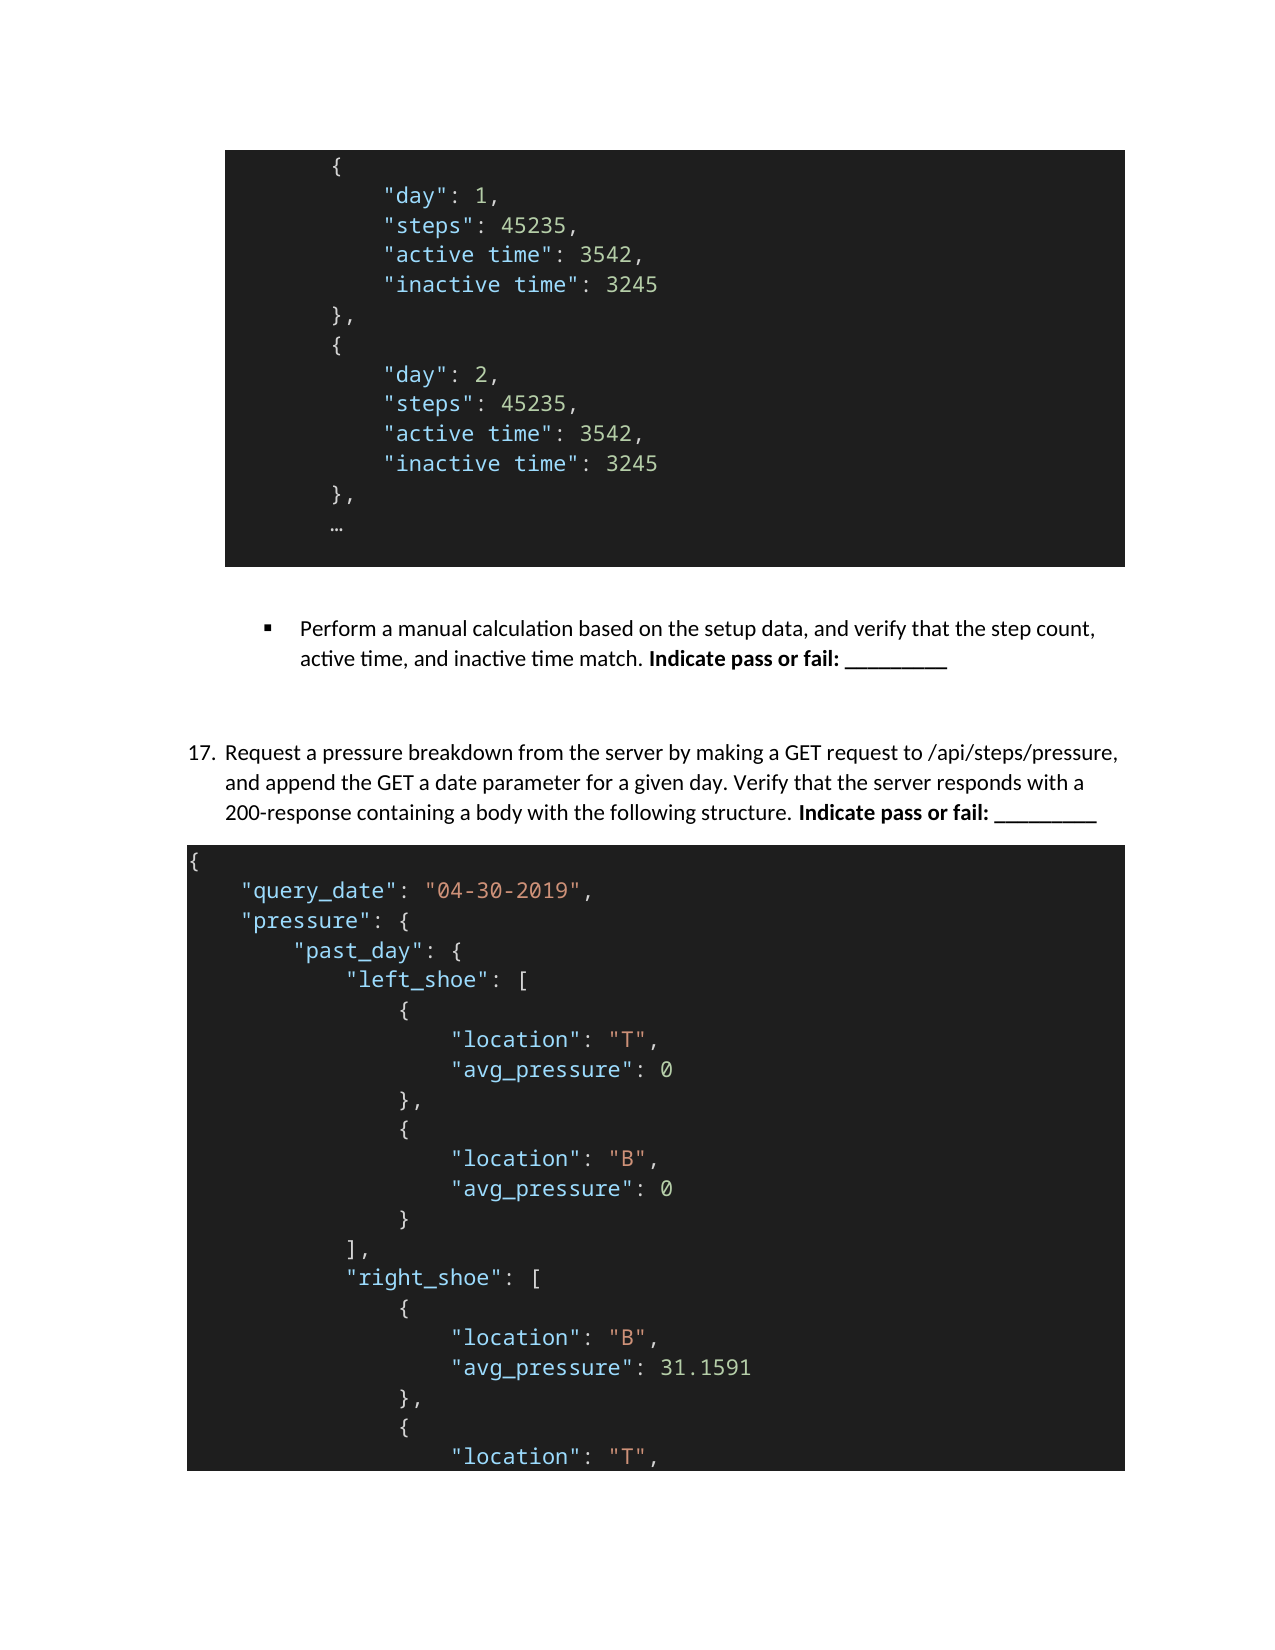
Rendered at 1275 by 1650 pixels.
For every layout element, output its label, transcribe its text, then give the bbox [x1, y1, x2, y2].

text "location": "T", [187, 1441, 1125, 1471]
list "day": 1, [225, 180, 1125, 209]
text "left_shoe": [ [187, 964, 1125, 994]
text { [187, 994, 1125, 1024]
text "pressure": { [187, 905, 1125, 934]
text { [187, 1113, 1125, 1143]
text "location": "B", [187, 1322, 1125, 1352]
text "avg_pressure": 31.1591 [187, 1352, 1125, 1381]
text "past_day": { [187, 934, 1125, 964]
text }, [187, 1381, 1125, 1411]
list }, [225, 478, 1125, 507]
text } [187, 1203, 1125, 1232]
text ], [187, 1232, 1125, 1262]
list Request a pressure breakdown from the server by making a GET request to /api/steps/pressure, and append the GET a date parameter for a given day. Verify that the server responds with a 200-response containing a body with the following structure. Indicate pass or fail: _________ [187, 738, 1125, 826]
list "inactive time": 3245 [225, 448, 1125, 478]
text { [187, 1411, 1125, 1441]
text "location": "T", [187, 1024, 1125, 1054]
text }, [187, 1083, 1125, 1113]
list "day": 2, [225, 358, 1125, 388]
text { [187, 845, 1125, 875]
list "active time": 3542, [225, 418, 1125, 448]
list Perform a manual calculation based on the setup data, and verify that the step count, active time, and inactive time match. Indicate pass or fail: _________ [262, 614, 1125, 672]
list "steps": 45235, [225, 388, 1125, 418]
text "avg_pressure": 0 [187, 1054, 1125, 1083]
list }, [225, 299, 1125, 329]
text { [187, 1292, 1125, 1322]
list … [225, 507, 1125, 537]
list "inactive time": 3245 [225, 269, 1125, 299]
list { [225, 150, 1125, 180]
text "avg_pressure": 0 [187, 1173, 1125, 1203]
text "query_date": "04-30-2019", [187, 875, 1125, 905]
list { [225, 329, 1125, 358]
list "steps": 45235, [225, 209, 1125, 239]
text "location": "B", [187, 1143, 1125, 1173]
list "active time": 3542, [225, 239, 1125, 269]
text "right_shoe": [ [187, 1262, 1125, 1292]
